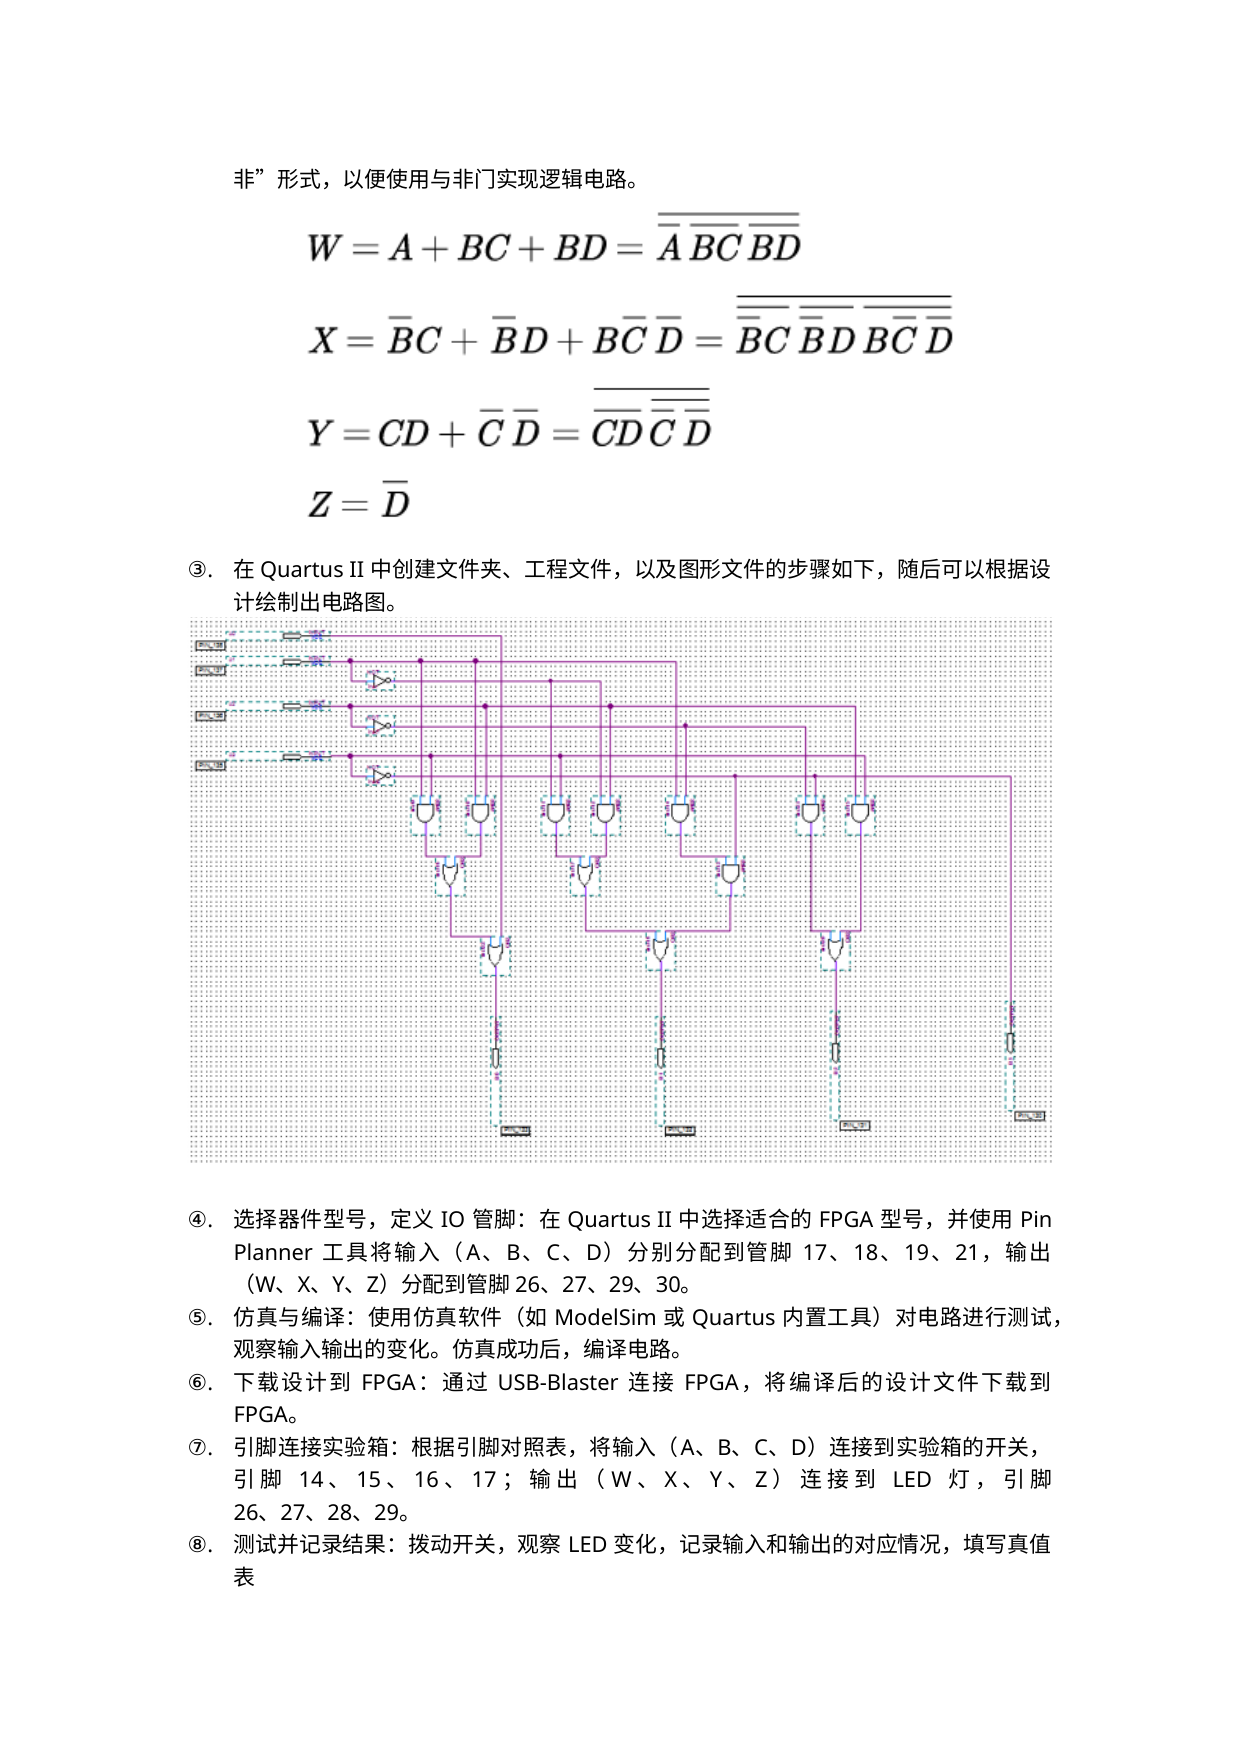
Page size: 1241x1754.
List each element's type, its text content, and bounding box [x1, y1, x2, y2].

list 测试并记录结果：拨动开关，观察 LED 变化，记录输入和输出的对应情况，填写真值表 [187, 1527, 1053, 1592]
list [187, 162, 1053, 194]
list 选择器件型号，定义 IO 管脚：在 Quartus II 中选择适合的 FPGA 型号，并使用 Pin Planner 工具将输入（A、B、C、D）分别分配到管脚 17、18、19、21，输出（W、X、Y、Z）分配到管脚 26、27、29、30。 [187, 1202, 1053, 1299]
list 下载设计到 FPGA：通过 USB-Blaster 连接 FPGA，将编译后的设计文件下载到 FPGA。 [187, 1364, 1053, 1429]
list 引脚连接实验箱：根据引脚对照表，将输入（A、B、C、D）连接到实验箱的开关，引脚 14、15、16、17；输出（W、X、Y、Z）连接到 LED 灯，引脚 26、27、28、29。 [187, 1429, 1053, 1527]
list 在Quartus II 中创建文件夹、工程文件，以及图形文件的步骤如下，随后可以根据设计绘制出电路图。 [187, 552, 1053, 617]
list 仿真与编译：使用仿真软件（如 ModelSim 或 Quartus 内置工具）对电路进行测试，观察输入输出的变化。仿真成功后，编译电路。 [187, 1299, 1053, 1364]
picture [272, 194, 968, 539]
picture [187, 617, 1053, 1163]
